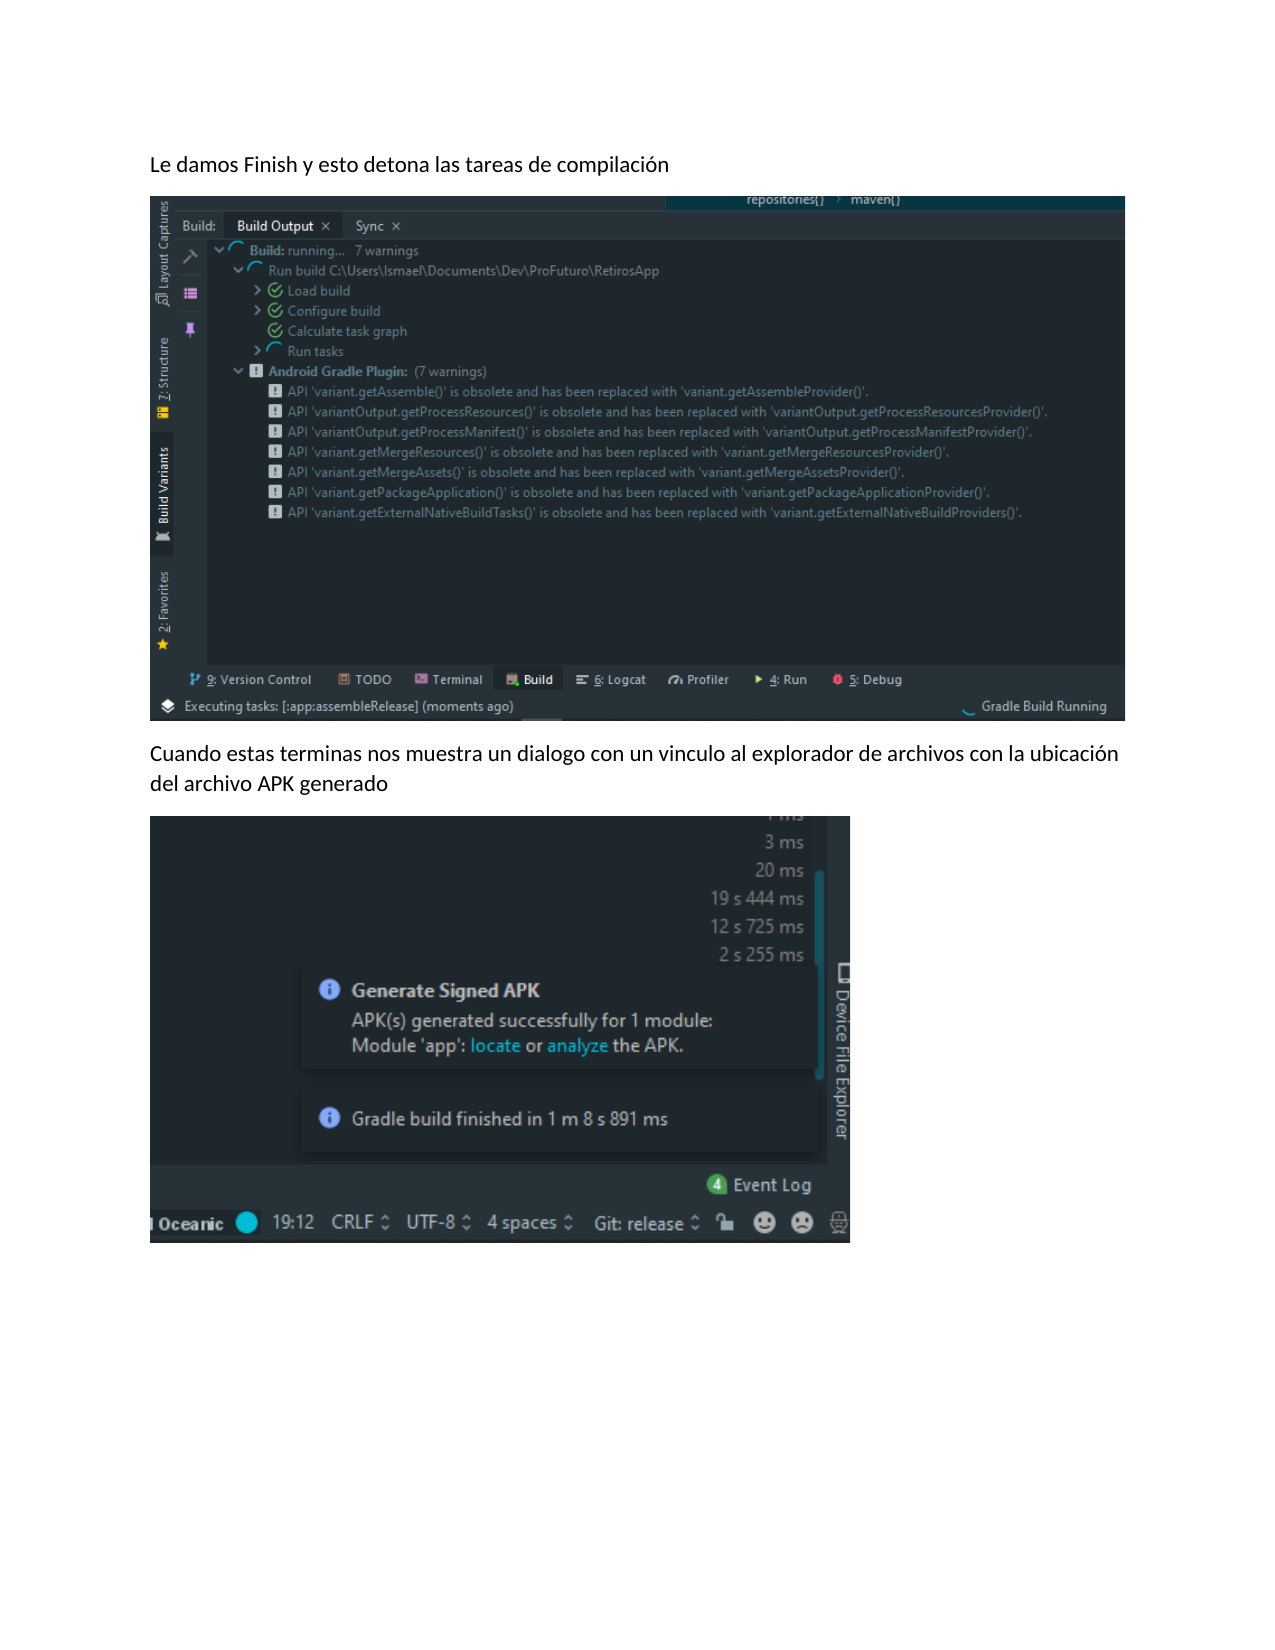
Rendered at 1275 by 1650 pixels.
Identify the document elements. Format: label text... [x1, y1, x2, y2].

picture [150, 816, 851, 1243]
picture [150, 196, 1125, 721]
text Cuando estas terminas nos muestra un dialogo con un vinculo al explorador de archivos con la ubicación del archivo APK generado [150, 739, 1125, 797]
text Le damos Finish y esto detona las tareas de compilación [150, 150, 1125, 178]
